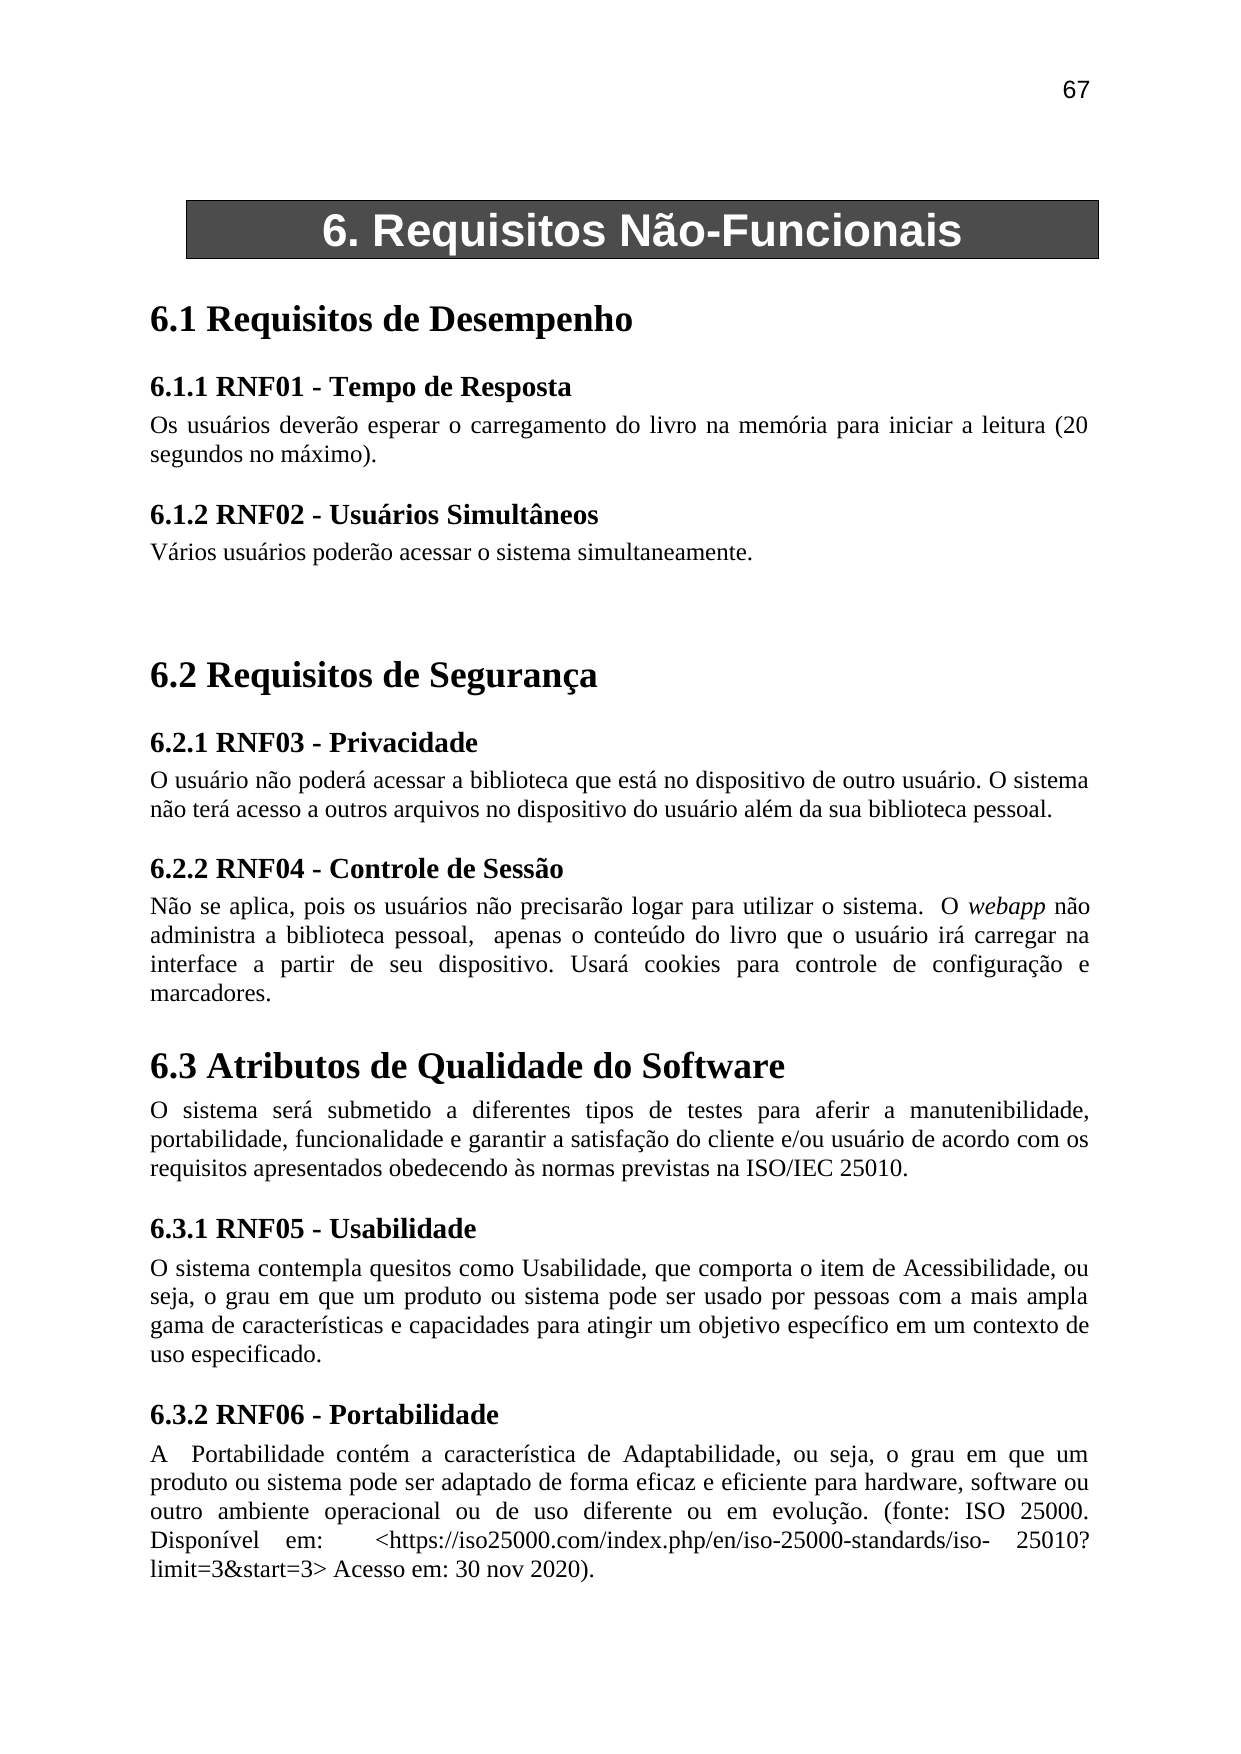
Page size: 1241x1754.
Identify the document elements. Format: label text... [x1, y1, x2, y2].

text Os usuários deverão esperar o carregamento do livro na memória para iniciar a leitura (20 segundos no máximo). [150, 411, 1090, 468]
text Não se aplica, pois os usuários não precisarão logar para utilizar o sistema. O webapp não administra a biblioteca pessoal, apenas o conteúdo do livro que o usuário irá carregar na interface a partir de seu dispositivo. Usará cookies para controle de configuração e marcadores. [150, 891, 1090, 1006]
subtitle 6.1.2 RNF02 - Usuários Simultâneos [150, 497, 1090, 531]
text O usuário não poderá acessar a biblioteca que está no dispositivo de outro usuário. O sistema não terá acesso a outros arquivos no dispositivo do usuário além da sua biblioteca pessoal. [150, 765, 1090, 822]
subtitle 6.2 Requisitos de Segurança [150, 653, 1090, 696]
subtitle 6.2.1 RNF03 - Privacidade [150, 725, 1090, 759]
text O sistema será submetido a diferentes tipos de testes para aferir a manutenibilidade, portabilidade, funcionalidade e garantir a satisfação do cliente e/ou usuário de acordo com os requisitos apresentados obedecendo às normas previstas na ISO/IEC 25010. [150, 1095, 1090, 1182]
subtitle 6. Requisitos Não-Funcionais [187, 201, 1098, 258]
text O sistema contempla quesitos como Usabilidade, que comporta o item de Acessibilidade, ou seja, o grau em que um produto ou sistema pode ser usado por pessoas com a mais ampla gama de características e capacidades para atingir um objetivo específico em um contexto de uso especificado. [150, 1253, 1090, 1368]
subtitle 6.3.1 RNF05 - Usabilidade [150, 1211, 1090, 1244]
subtitle 6.3.2 RNF06 - Portabilidade [150, 1397, 1090, 1430]
text Vários usuários poderão acessar o sistema simultaneamente. [150, 537, 1090, 566]
text A Portabilidade contém a característica de Adaptabilidade, ou seja, o grau em que um produto ou sistema pode ser adaptado de forma eficaz e eficiente para hardware, software ou outro ambiente operacional ou de uso diferente ou em evolução. (fonte: ISO 25000. Disponível em: <https://iso25000.com/index.php/en/iso-25000-standards/iso- 25010?limit=3&start=3> Acesso em: 30 nov 2020). [150, 1439, 1090, 1582]
subtitle 6.3 Atributos de Qualidade do Software [150, 1044, 1090, 1087]
subtitle 6.2.2 RNF04 - Controle de Sessão [150, 852, 1090, 885]
subtitle 6.1.1 RNF01 - Tempo de Resposta [150, 369, 1090, 402]
subtitle 6.1 Requisitos de Desempenho [150, 296, 1090, 339]
